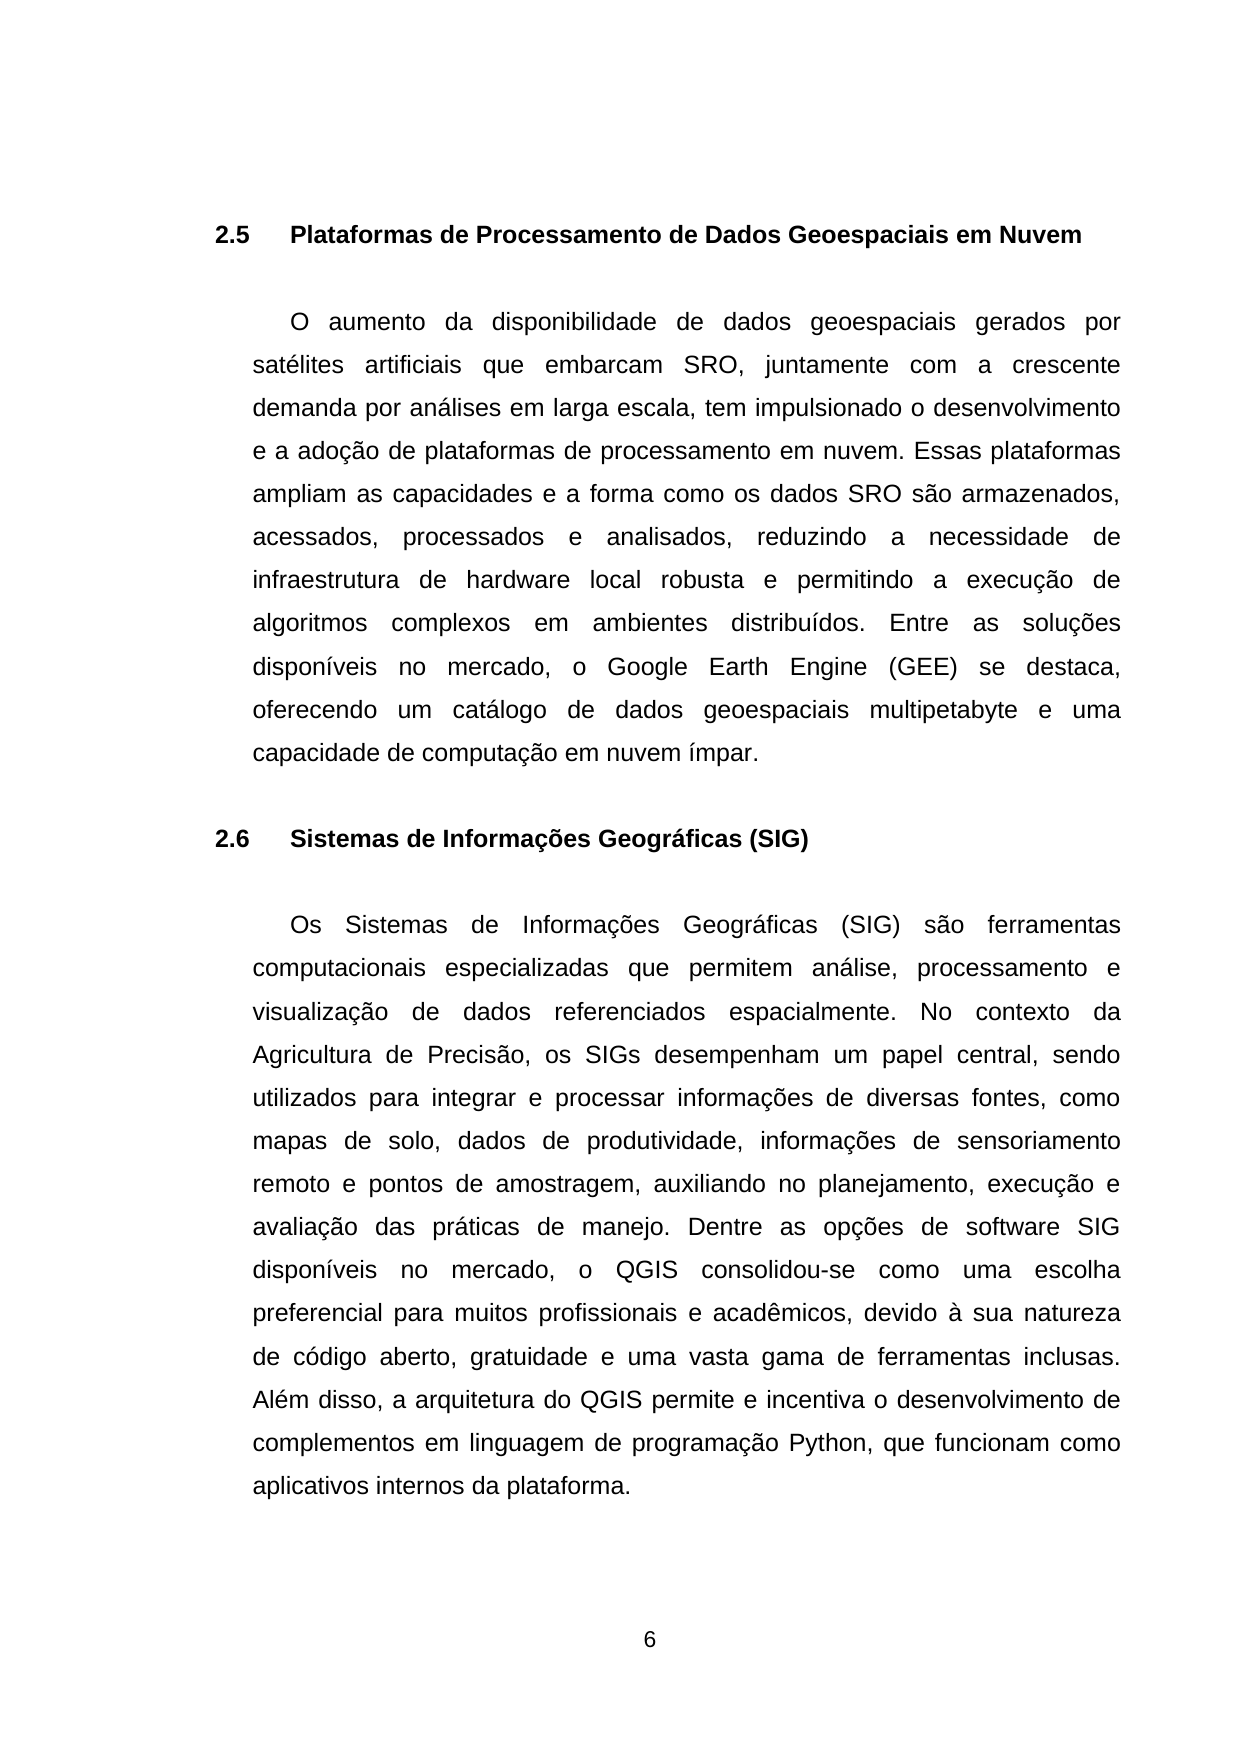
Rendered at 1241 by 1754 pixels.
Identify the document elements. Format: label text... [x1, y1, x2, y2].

text Os Sistemas de Informações Geográficas (SIG) são ferramentas computacionais especializadas que permitem análise, processamento e visualização de dados referenciados espacialmente. No contexto da Agricultura de Precisão, os SIGs desempenham um papel central, sendo utilizados para integrar e processar informações de diversas fontes, como mapas de solo, dados de produtividade, informações de sensoriamento remoto e pontos de amostragem, auxiliando no planejamento, execução e avaliação das práticas de manejo. Dentre as opções de software SIG disponíveis no mercado, o QGIS consolidou-se como uma escolha preferencial para muitos profissionais e acadêmicos, devido à sua natureza de código aberto, gratuidade e uma vasta gama de ferramentas inclusas. Além disso, a arquitetura do QGIS permite e incentiva o desenvolvimento de complementos em linguagem de programação Python, que funcionam como aplicativos internos da plataforma. [252, 910, 1122, 1500]
list Sistemas de Informações Geográficas (SIG) [215, 824, 1122, 853]
list Plataformas de Processamento de Dados Geoespaciais em Nuvem [215, 220, 1122, 249]
text O aumento da disponibilidade de dados geoespaciais gerados por satélites artificiais que embarcam SRO, juntamente com a crescente demanda por análises em larga escala, tem impulsionado o desenvolvimento e a adoção de plataformas de processamento em nuvem. Essas plataformas ampliam as capacidades e a forma como os dados SRO são armazenados, acessados, processados e analisados, reduzindo a necessidade de infraestrutura de hardware local robusta e permitindo a execução de algoritmos complexos em ambientes distribuídos. Entre as soluções disponíveis no mercado, o Google Earth Engine (GEE) se destaca, oferecendo um catálogo de dados geoespaciais multipetabyte e uma capacidade de computação em nuvem ímpar. [252, 307, 1122, 767]
